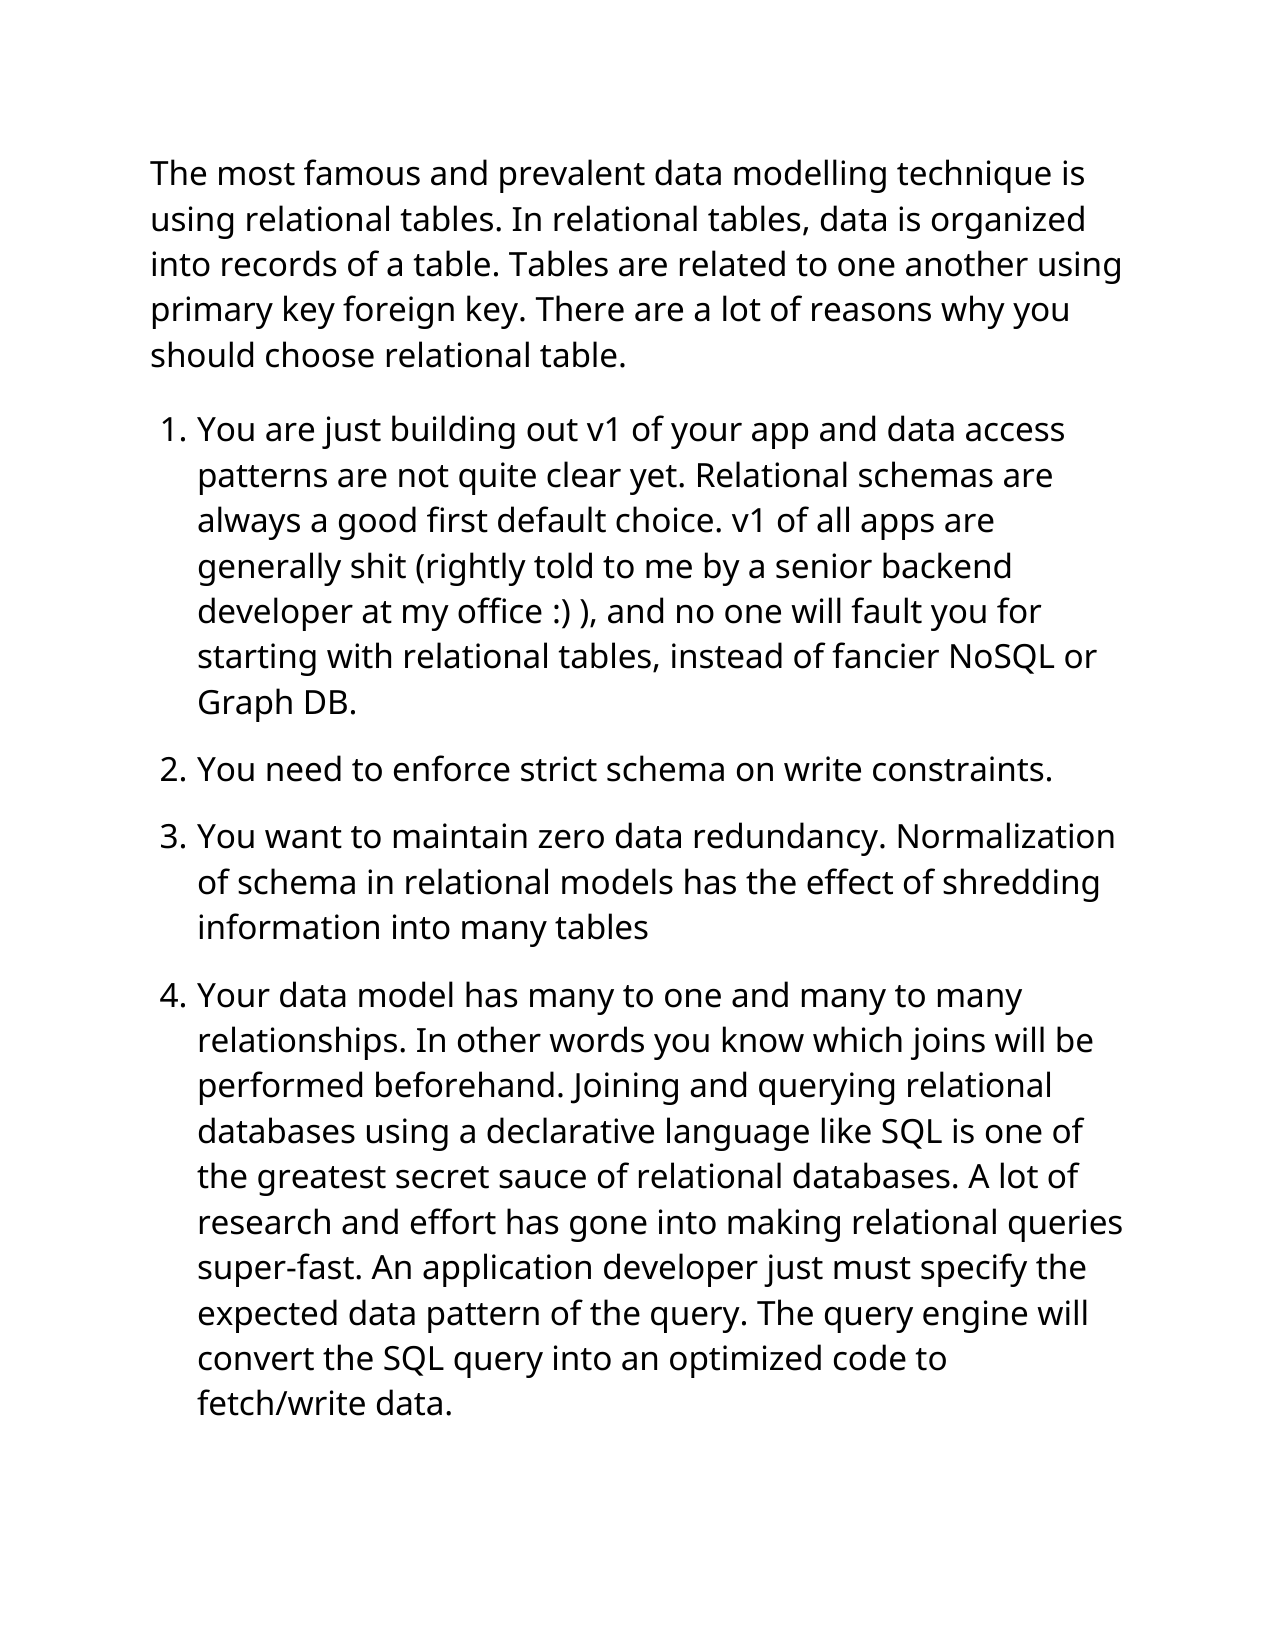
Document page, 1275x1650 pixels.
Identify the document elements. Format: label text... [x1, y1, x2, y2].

list You are just building out v1 of your app and data access patterns are not quite clear yet. Relational schemas are always a good first default choice. v1 of all apps are generally shit (rightly told to me by a senior backend developer at my office :) ), and no one will fault you for starting with relational tables, instead of fancier NoSQL or Graph DB. [159, 406, 1125, 724]
text The most famous and prevalent data modelling technique is using relational tables. In relational tables, data is organized into records of a table. Tables are related to one another using primary key foreign key. There are a lot of reasons why you should choose relational table. [150, 150, 1125, 377]
list Your data model has many to one and many to many relationships. In other words you know which joins will be performed beforehand. Joining and querying relational databases using a declarative language like SQL is one of the greatest secret sauce of relational databases. A lot of research and effort has gone into making relational queries super-fast. An application developer just must specify the expected data pattern of the query. The query engine will convert the SQL query into an optimized code to fetch/write data. [159, 971, 1125, 1426]
list You need to enforce strict schema on write constraints. [159, 746, 1125, 791]
list You want to maintain zero data redundancy. Normalization of schema in relational models has the effect of shredding information into many tables [159, 813, 1125, 949]
